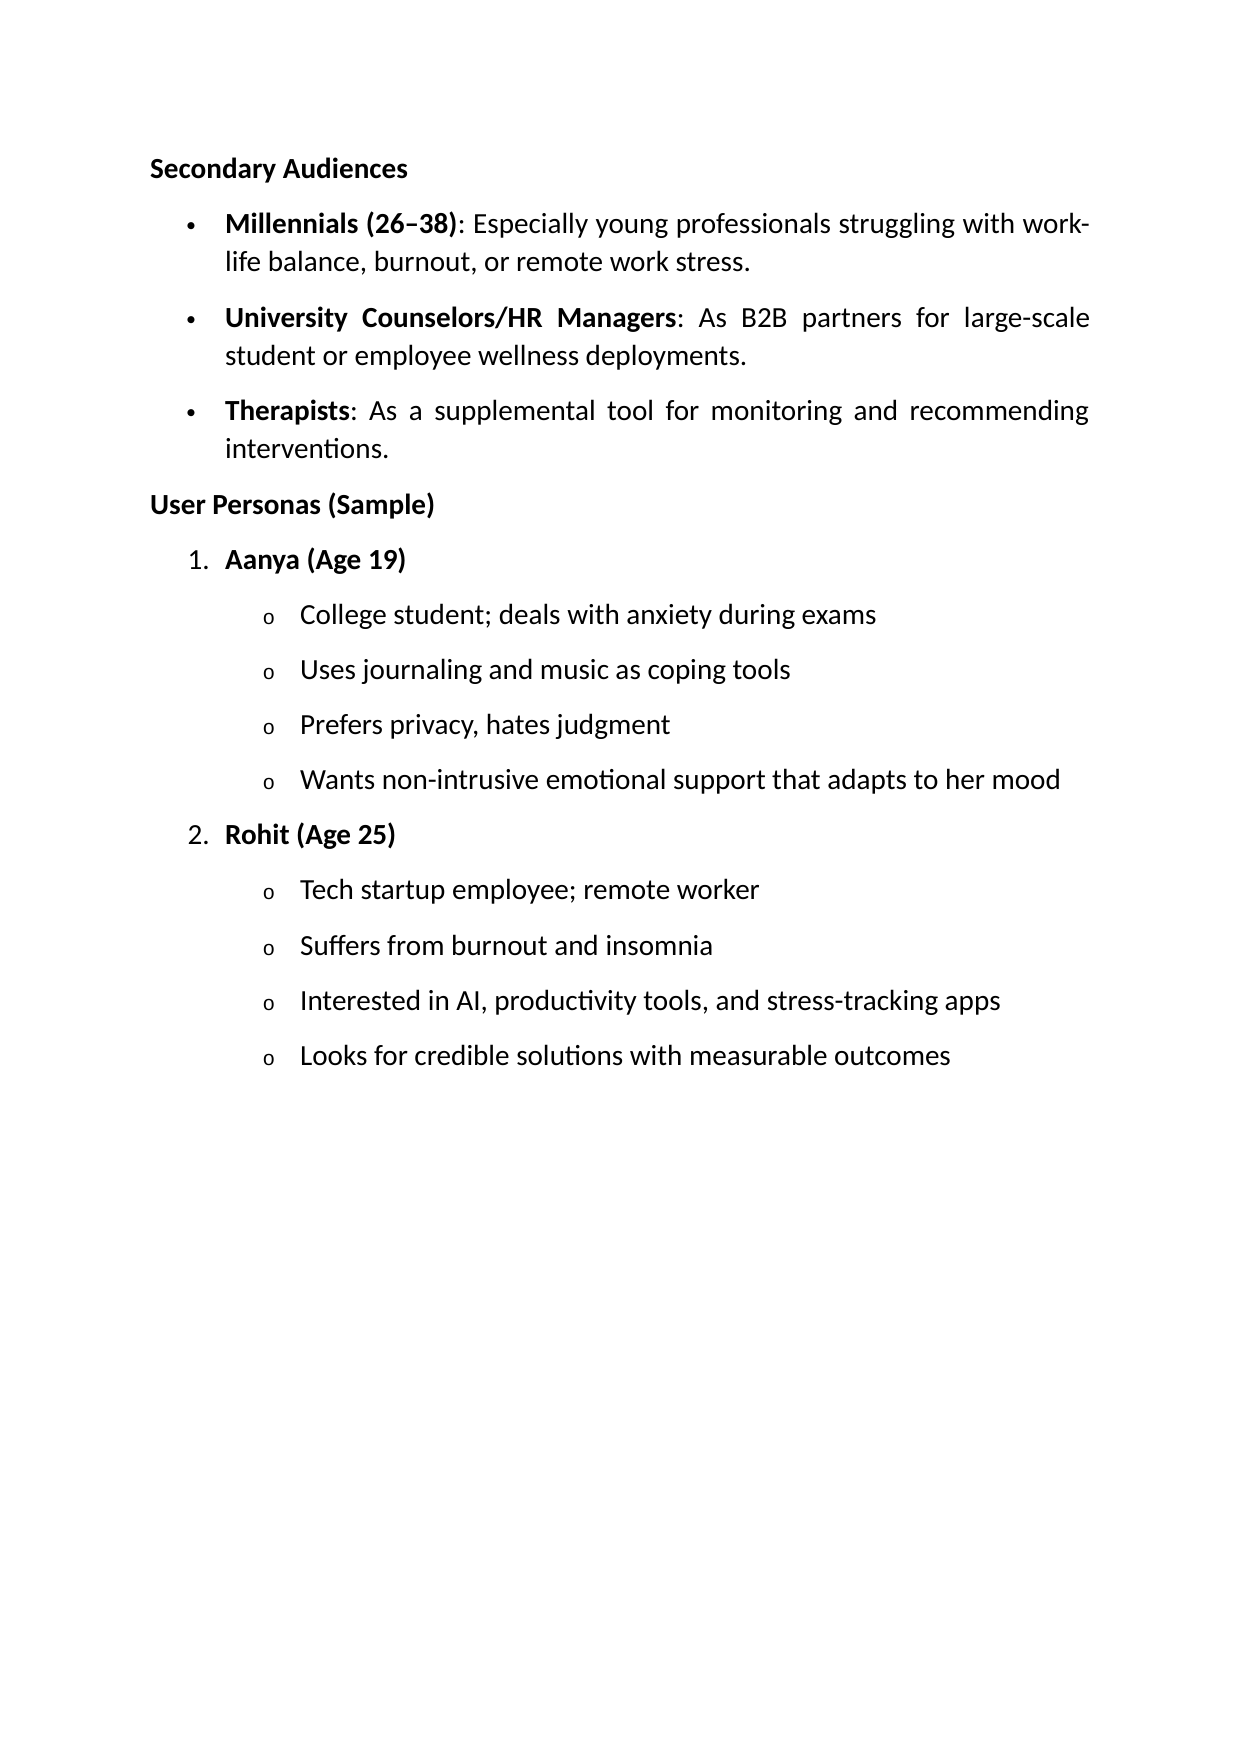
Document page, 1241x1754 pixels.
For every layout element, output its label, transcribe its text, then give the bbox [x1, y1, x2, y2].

list Uses journaling and music as coping tools [262, 651, 1090, 687]
text Secondary Audiences [150, 150, 1090, 186]
list Prefers privacy, hates judgment [262, 706, 1090, 742]
list Millennials (26–38): Especially young professionals struggling with work-life balance, burnout, or remote work stress. [187, 205, 1090, 279]
list Therapists: As a supplemental tool for monitoring and recommending interventions. [187, 392, 1090, 466]
list Rohit (Age 25) [187, 816, 1090, 852]
list University Counselors/HR Managers: As B2B partners for large-scale student or employee wellness deployments. [187, 299, 1090, 373]
list Looks for credible solutions with measurable outcomes [262, 1037, 1090, 1072]
list Aanya (Age 19) [187, 541, 1090, 576]
text User Personas (Sample) [150, 486, 1090, 521]
list Suffers from burnout and insomnia [262, 927, 1090, 962]
list Tech startup employee; remote worker [262, 871, 1090, 907]
list College student; deals with anxiety during exams [262, 596, 1090, 632]
list Interested in AI, productivity tools, and stress-tracking apps [262, 982, 1090, 1017]
list Wants non-intrusive emotional support that adapts to her mood [262, 761, 1090, 797]
